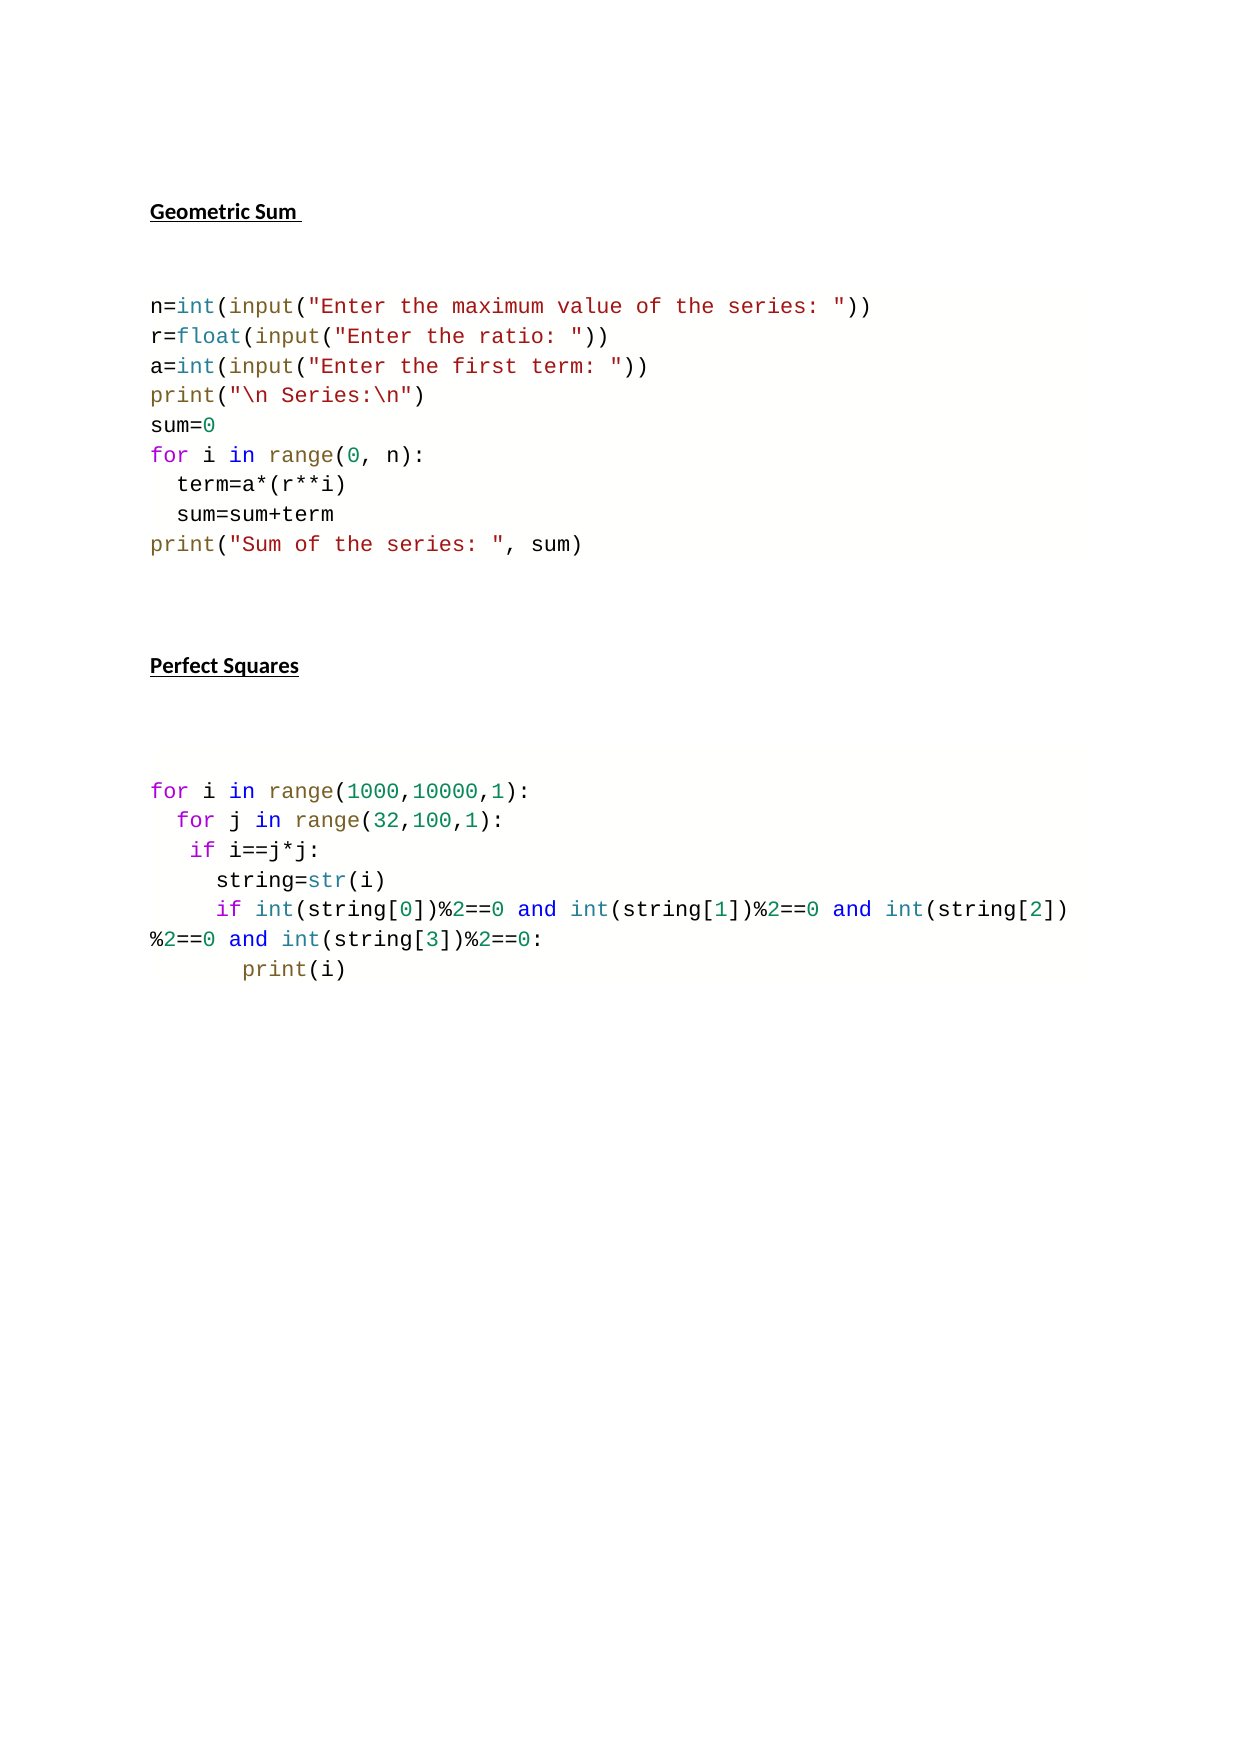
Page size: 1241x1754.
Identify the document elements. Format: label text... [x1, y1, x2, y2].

text for i in range(1000,10000,1): [150, 775, 1090, 805]
text for i in range(0, n): [150, 439, 1090, 469]
text a=int(input("Enter the first term: ")) [150, 350, 1090, 380]
text sum=sum+term [150, 498, 1090, 528]
text if i==j*j: [150, 834, 1090, 864]
text string=str(i) [150, 864, 1090, 894]
text print(i) [150, 953, 1090, 983]
text term=a*(r**i) [150, 469, 1090, 498]
text n=int(input("Enter the maximum value of the series: ")) [150, 291, 1090, 320]
text Geometric Sum [150, 197, 1090, 225]
text print("Sum of the series: ", sum) [150, 528, 1090, 558]
text if int(string[0])%2==0 and int(string[1])%2==0 and int(string[2])%2==0 and int(string[3])%2==0: [150, 894, 1090, 953]
text print("\n Series:\n") [150, 380, 1090, 409]
text Perfect Squares [150, 652, 1090, 679]
text for j in range(32,100,1): [150, 805, 1090, 834]
text r=float(input("Enter the ratio: ")) [150, 320, 1090, 350]
text sum=0 [150, 409, 1090, 439]
